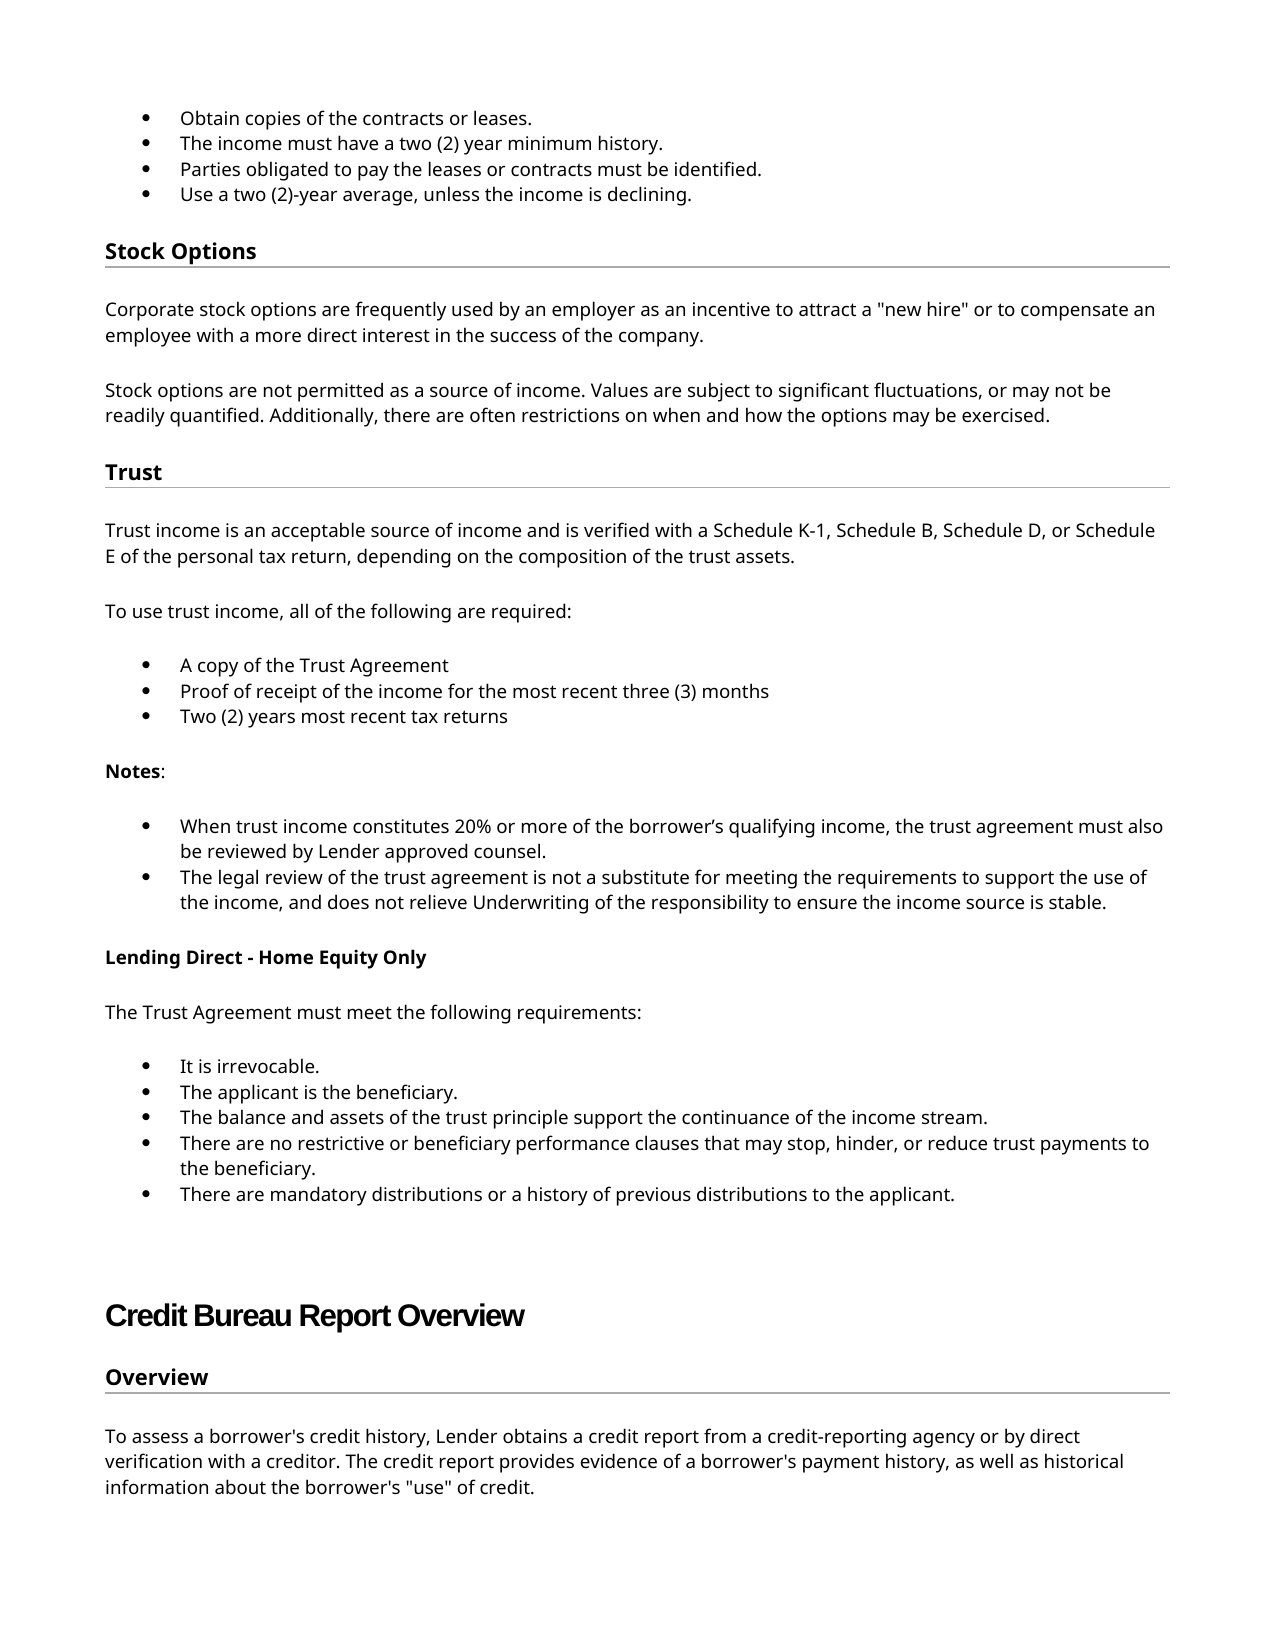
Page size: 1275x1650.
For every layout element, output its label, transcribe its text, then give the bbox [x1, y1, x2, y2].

text To use trust income, all of the following are required: [105, 598, 1170, 623]
list It is irrevocable. [142, 1054, 1170, 1079]
list When trust income constitutes 20% or more of the borrower’s qualifying income, the trust agreement must also be reviewed by Lender approved counsel. [142, 813, 1170, 864]
text Trust [105, 457, 1170, 487]
list The legal review of the trust agreement is not a substitute for meeting the requirements to support the use of the income, and does not relieve Underwriting of the responsibility to ensure the income source is stable. [142, 864, 1170, 915]
text Trust income is an acceptable source of income and is verified with a Schedule K-1, Schedule B, Schedule D, or Schedule E of the personal tax return, depending on the composition of the trust assets. [105, 518, 1170, 569]
list Parties obligated to pay the leases or contracts must be identified. [142, 156, 1170, 182]
list There are no restrictive or beneficiary performance clauses that may stop, hinder, or reduce trust payments to the beneficiary. [142, 1130, 1170, 1181]
list Two (2) years most recent tax returns [142, 704, 1170, 729]
text Corporate stock options are frequently used by an employer as an incentive to attract a "new hire" or to compensate an employee with a more direct interest in the success of the company. [105, 297, 1170, 348]
list Use a two (2)-year average, unless the income is declining. [142, 182, 1170, 207]
list Proof of receipt of the income for the most recent three (3) months [142, 678, 1170, 704]
list The balance and assets of the trust principle support the continuance of the income stream. [142, 1105, 1170, 1130]
text Stock options are not permitted as a source of income. Values are subject to significant fluctuations, or may not be readily quantified. Additionally, there are often restrictions on when and how the options may be exercised. [105, 377, 1170, 428]
text Stock Options [105, 236, 1170, 266]
list A copy of the Trust Agreement [142, 653, 1170, 678]
list Obtain copies of the contracts or leases. [142, 105, 1170, 131]
text Overview [105, 1362, 1170, 1392]
list There are mandatory distributions or a history of previous distributions to the applicant. [142, 1181, 1170, 1207]
text The Trust Agreement must meet the following requirements: [105, 999, 1170, 1024]
text To assess a borrower's credit history, Lender obtains a credit report from a credit-reporting agency or by direct verification with a creditor. The credit report provides evidence of a borrower's payment history, as well as historical information about the borrower's "use" of credit. [105, 1423, 1170, 1499]
list The income must have a two (2) year minimum history. [142, 131, 1170, 156]
text Lending Direct - Home Equity Only [105, 944, 1170, 970]
text Credit Bureau Report Overview [105, 1297, 1170, 1333]
text Notes: [105, 758, 1170, 784]
list The applicant is the beneficiary. [142, 1079, 1170, 1105]
